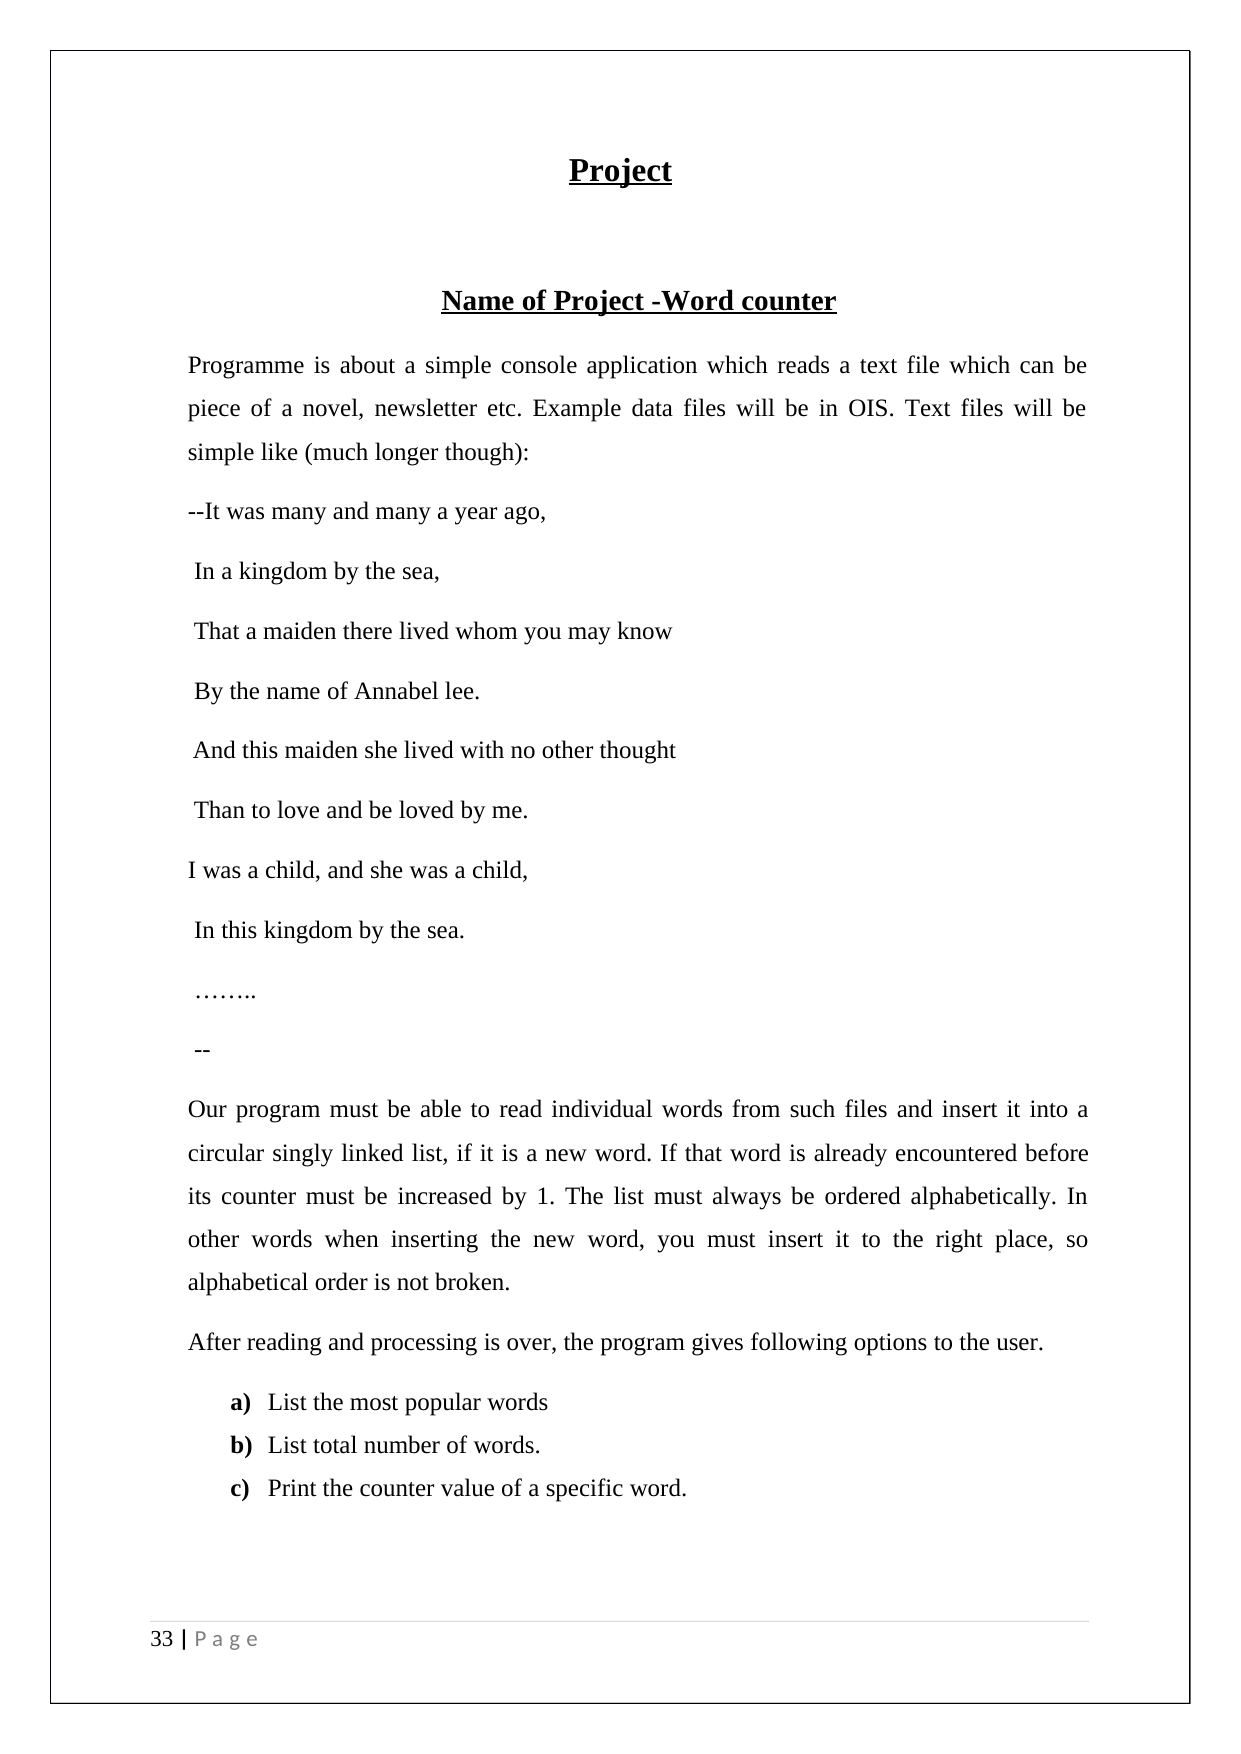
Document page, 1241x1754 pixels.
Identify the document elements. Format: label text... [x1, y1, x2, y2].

text After reading and processing is over, the program gives following options to the user. [188, 1327, 1155, 1356]
subtitle Project [363, 150, 877, 188]
text Our program must be able to read individual words from such files and insert it into a circular singly linked list, if it is a new word. If that word is already encountered before its counter must be increased by 1. The list must always be ordered alphabetically. In other words when inserting the new word, you must insert it to the right place, so alphabetical order is not broken. [188, 1094, 1089, 1296]
list Print the counter value of a specific word. [230, 1473, 1155, 1502]
text Name of Project -Word counter [363, 283, 915, 317]
text -- [194, 1034, 1155, 1063]
list List total number of words. [230, 1430, 1155, 1458]
text Programme is about a simple console application which reads a text file which can be piece of a novel, newsletter etc. Example data files will be in OIS. Text files will be simple like (much longer though): [188, 350, 1088, 465]
text …….. [194, 975, 1155, 1003]
text I was a child, and she was a child, In this kingdom by the sea. [188, 855, 530, 944]
text --It was many and many a year ago, In a kingdom by the sea, [188, 496, 548, 585]
list List the most popular words [230, 1387, 1155, 1415]
text And this maiden she lived with no other thought Than to love and be loved by me. [193, 736, 679, 824]
text That a maiden there lived whom you may know By the name of Annabel lee. [193, 616, 674, 704]
